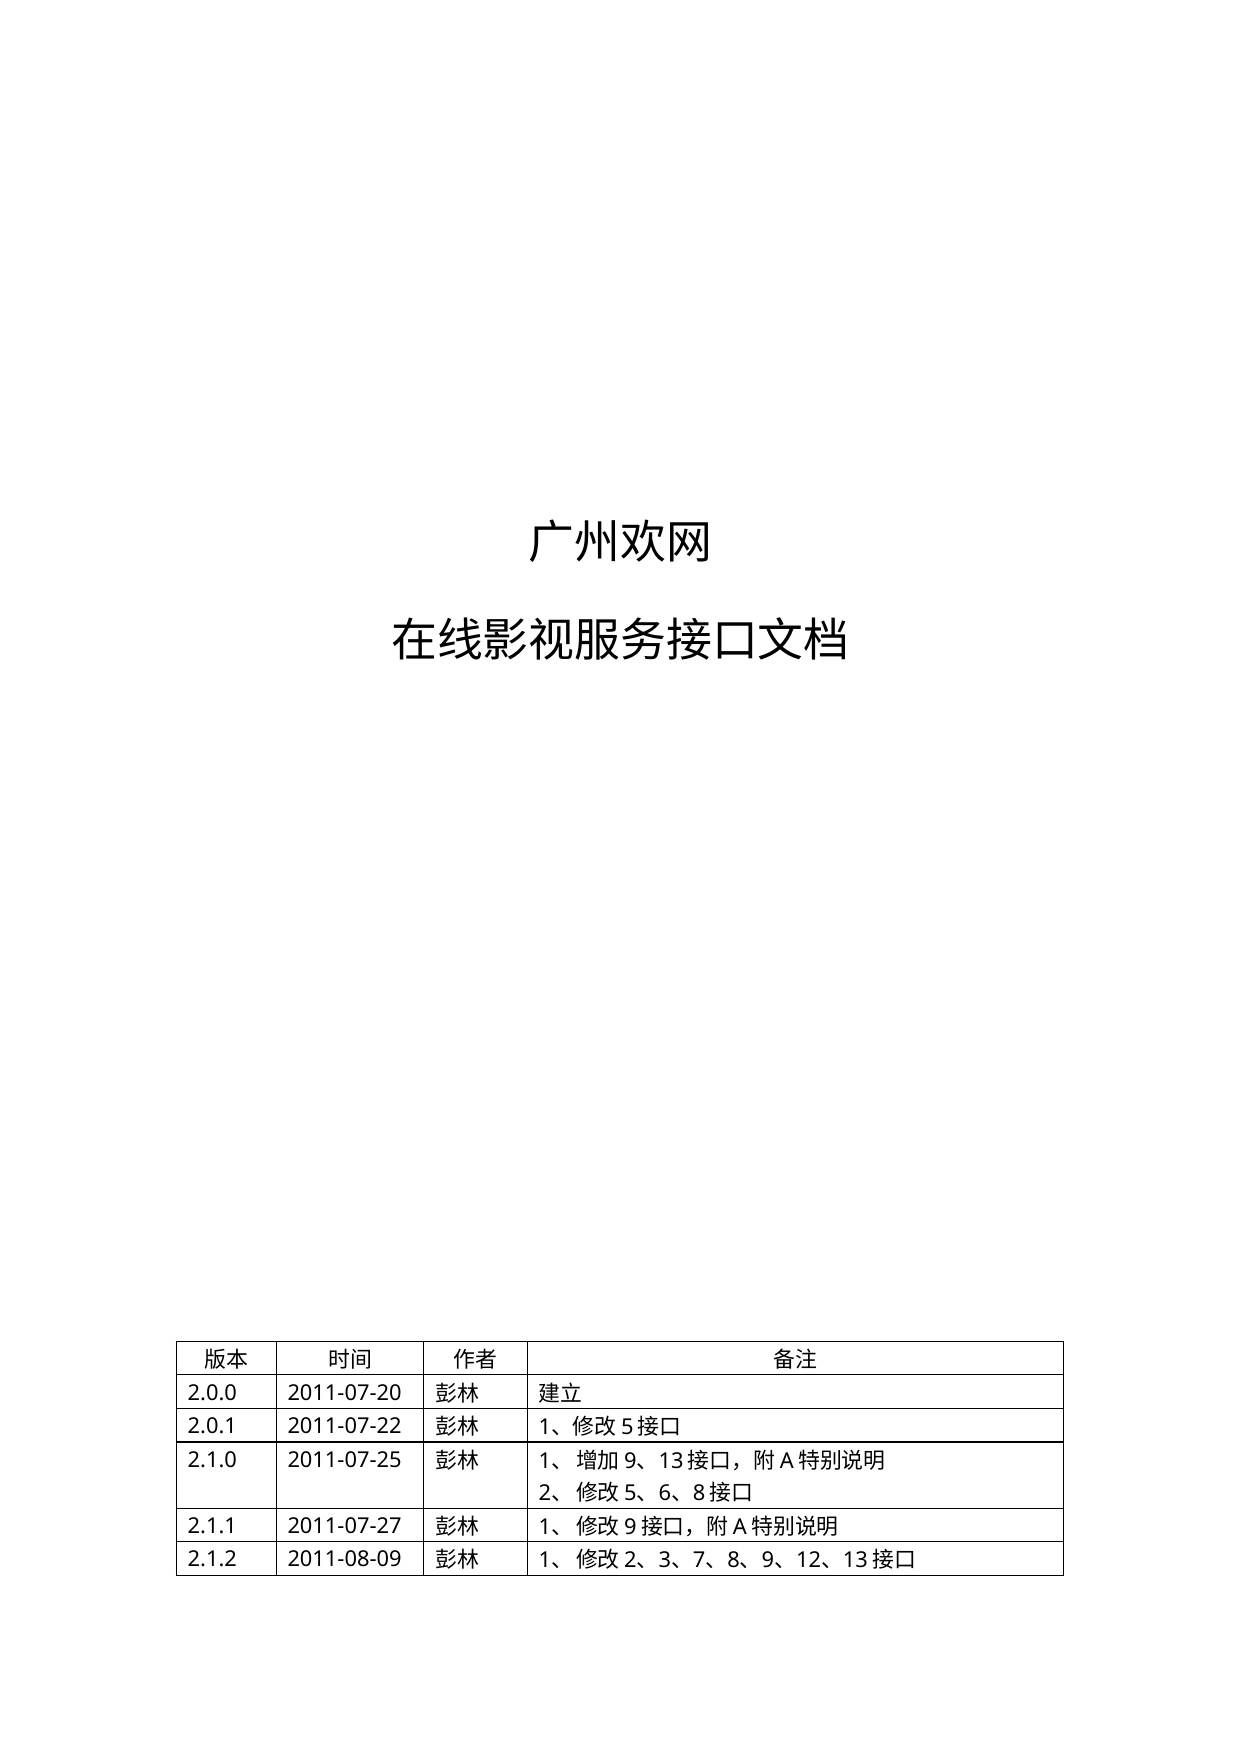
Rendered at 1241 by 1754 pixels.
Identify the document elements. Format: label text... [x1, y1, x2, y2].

table_cell 修改2、3、7、8、9、12、13接口 [528, 1542, 1063, 1574]
table_cell 修改9接口，附A特别说明 [528, 1509, 1063, 1541]
text 在线影视服务接口文档 [187, 587, 1053, 685]
table_header 版本 [177, 1342, 276, 1374]
table_cell 2.1.1 [177, 1509, 276, 1541]
table_cell 彭林 [424, 1509, 527, 1541]
table_cell 彭林 [424, 1375, 527, 1408]
table_cell 1、修改5接口 [528, 1409, 1063, 1441]
table_cell 2.0.0 [177, 1375, 276, 1408]
table_cell 2011-07-22 [277, 1409, 423, 1441]
table_header 时间 [277, 1342, 423, 1374]
table_header 作者 [424, 1342, 527, 1374]
table_cell 2011-08-09 [277, 1542, 423, 1574]
table_cell 彭林 [424, 1443, 527, 1507]
text 广州欢网 [187, 490, 1053, 587]
table_cell 2.1.0 [177, 1443, 276, 1507]
table_cell 增加9、13接口，附A特别说明 修改5、6、8接口 [528, 1443, 1063, 1507]
table_cell 2011-07-27 [277, 1509, 423, 1541]
table_cell 2.0.1 [177, 1409, 276, 1441]
table_cell 2011-07-25 [277, 1443, 423, 1507]
table_header 备注 [528, 1342, 1063, 1374]
table_cell 2.1.2 [177, 1542, 276, 1574]
table_cell 2011-07-20 [277, 1375, 423, 1408]
table_cell 彭林 [424, 1542, 527, 1574]
table_cell 建立 [528, 1375, 1063, 1408]
table_cell 彭林 [424, 1409, 527, 1441]
